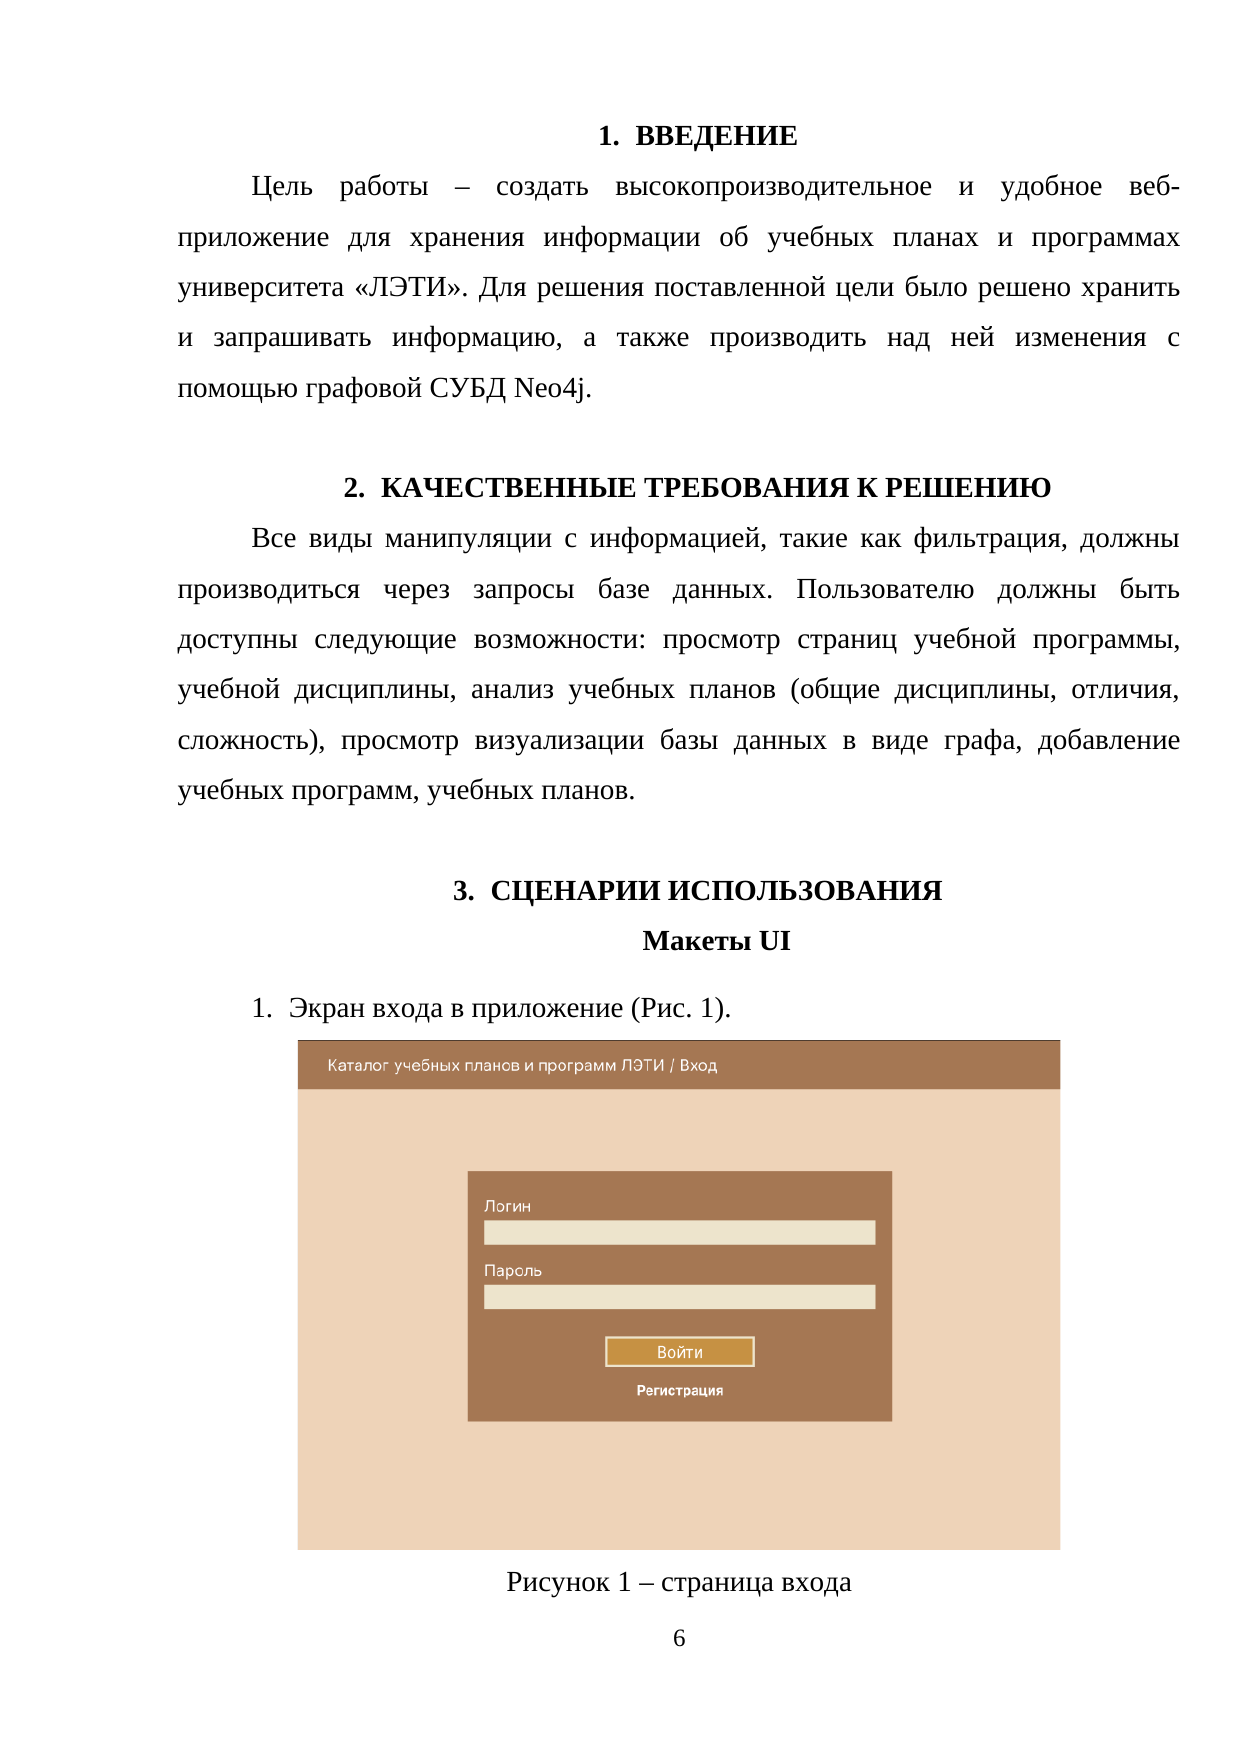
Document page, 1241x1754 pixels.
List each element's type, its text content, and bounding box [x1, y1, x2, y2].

text Рисунок 1 – страница входа [177, 1564, 1181, 1598]
list Введение [215, 118, 1181, 152]
text Цель работы – создать высокопроизводительное и удобное веб-приложение для хранения информации об учебных планах и программах университета «ЛЭТИ». Для решения поставленной цели было решено хранить и запрашивать информацию, а также производить над ней изменения с помощью графовой СУБД Neo4j. [177, 168, 1181, 403]
picture [297, 1040, 1061, 1550]
list Сценарии использования [215, 873, 1181, 906]
text Все виды манипуляции с информацией, такие как фильтрация, должны производиться через запросы базе данных. Пользователю должны быть доступны следующие возможности: просмотр страниц учебной программы, учебной дисциплины, анализ учебных планов (общие дисциплины, отличия, сложность), просмотр визуализации базы данных в виде графа, добавление учебных программ, учебных планов. [177, 521, 1181, 806]
list Качественные требования к решению [215, 470, 1181, 504]
list Экран входа в приложение (Рис. 1). [251, 990, 1181, 1024]
list Макеты UI [252, 923, 1181, 957]
